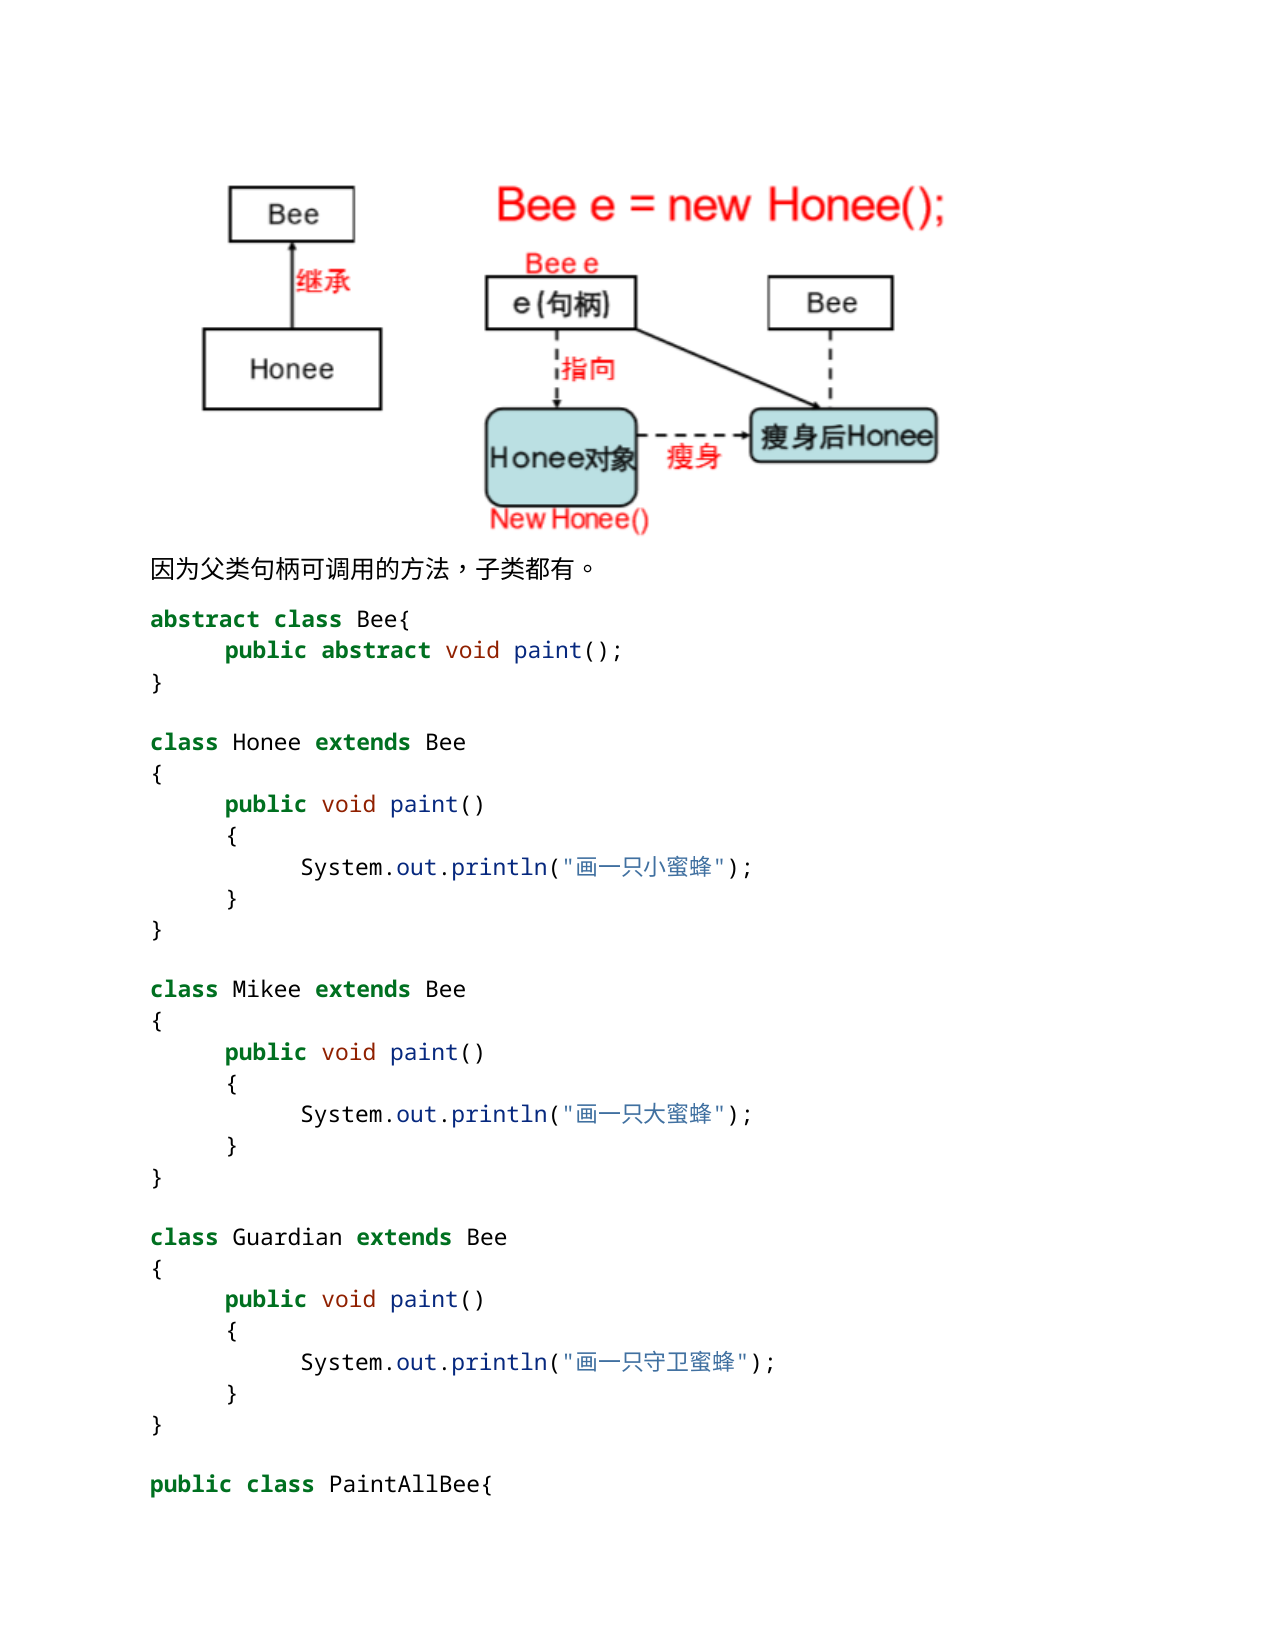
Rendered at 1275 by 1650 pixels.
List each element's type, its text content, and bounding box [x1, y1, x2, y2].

text 因为父类句柄可调用的方法，子类都有。 [150, 556, 1125, 584]
picture [168, 150, 1044, 537]
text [150, 603, 1125, 1499]
